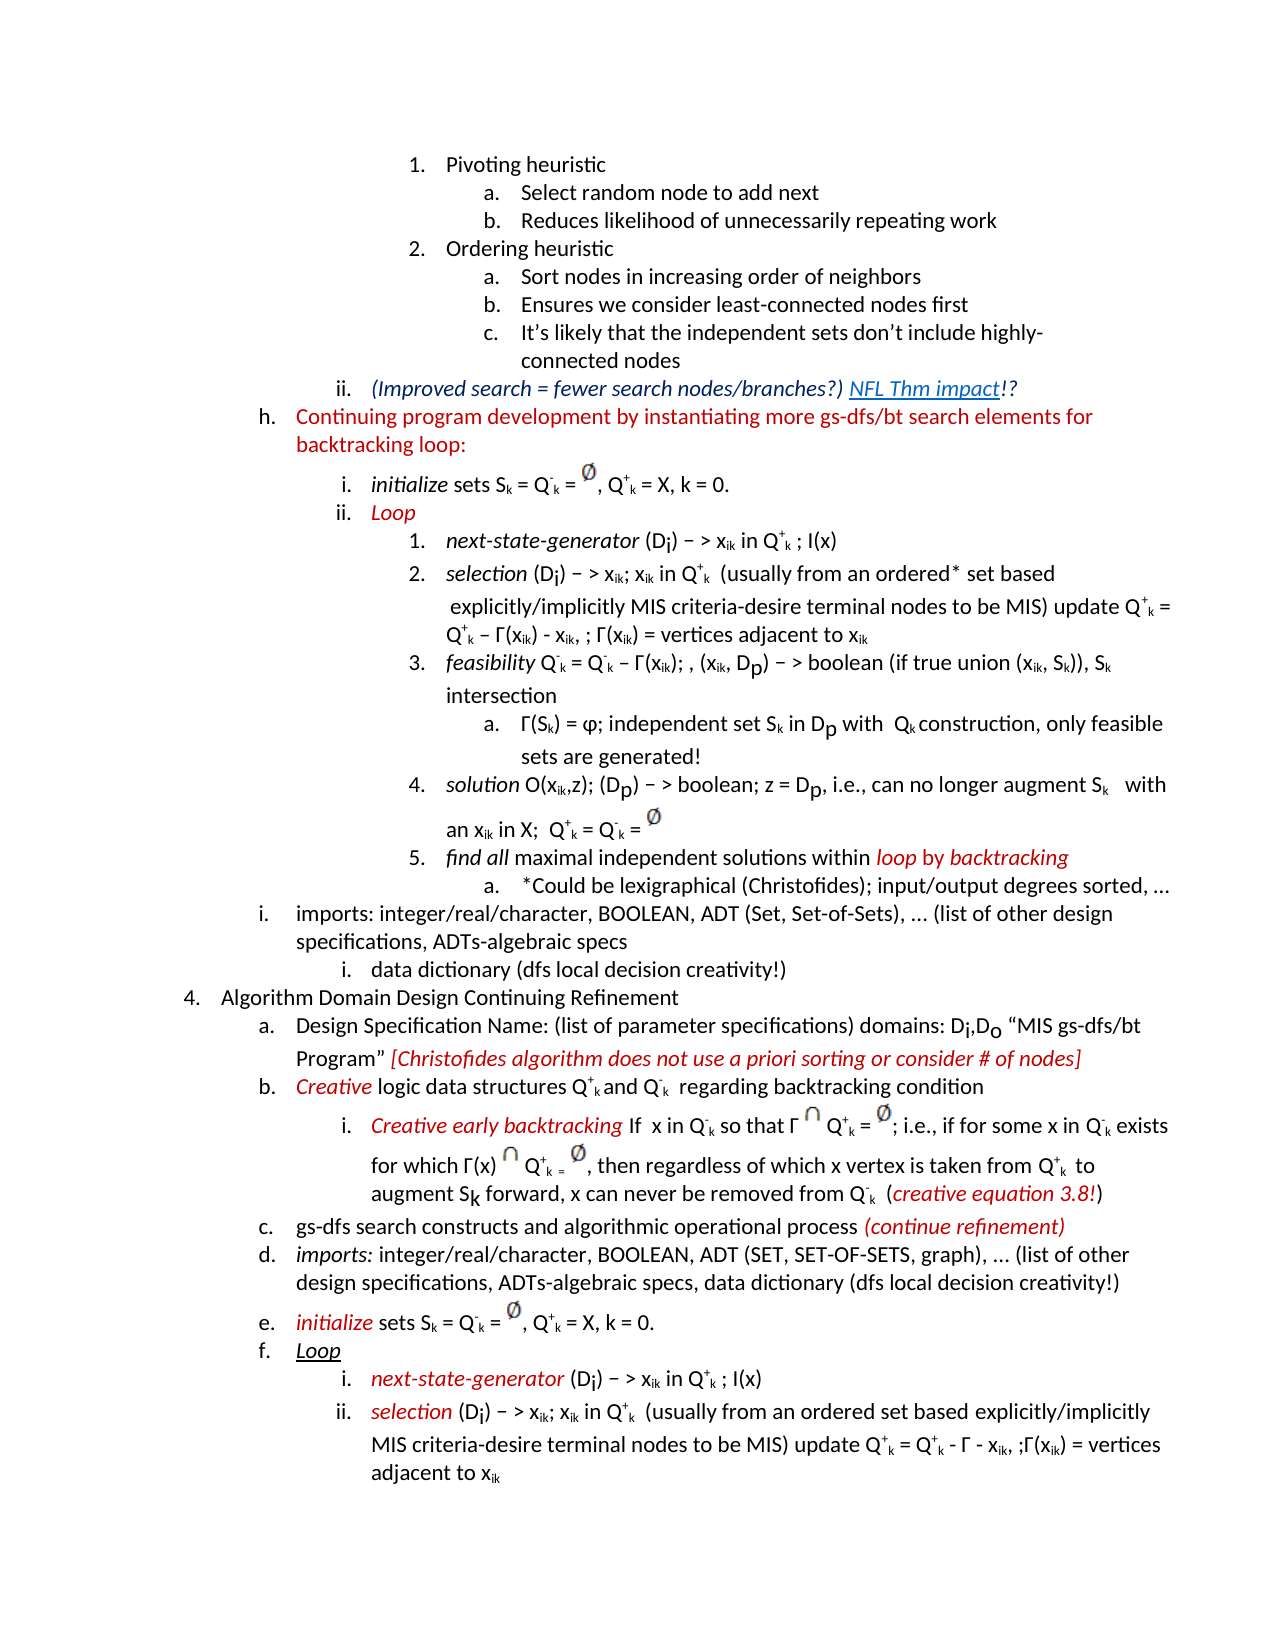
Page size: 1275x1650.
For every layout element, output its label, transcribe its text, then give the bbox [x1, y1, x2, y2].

list gs-dfs search constructs and algorithmic operational process (continue refinement) [258, 1212, 1179, 1240]
list Loop [352, 498, 1179, 526]
list next-state-generator (Di) − > xik in Q+k ; I(x) [408, 526, 1179, 559]
list initialize sets Sk = Q-k = , Q+k = X, k = 0. [258, 1296, 1179, 1336]
list ﬁnd all maximal independent solutions within loop by backtracking [408, 843, 1179, 871]
list feasibility Q-k = Q-k – Γ(xik); , (xik, Dp) − > boolean (if true union (xik, Sk)), Sk intersection [408, 648, 1179, 709]
list Select random node to add next [483, 178, 1125, 206]
list selection (Di) − > xik; xik in Q+k (usually from an ordered* set based explicitly/implicitly MIS criteria-desire terminal nodes to be MIS) update Q+k = Q+k – Γ(xik) - xik, ; Γ(xik) = vertices adjacent to xik [408, 559, 1179, 648]
list data dictionary (dfs local decision creativity!) [352, 955, 1179, 983]
picture [502, 1139, 519, 1174]
list Sort nodes in increasing order of neighbors [483, 262, 1125, 290]
list Loop [258, 1336, 1179, 1364]
list Continuing program development by instantiating more gs-dfs/bt search elements for backtracking loop: [258, 402, 1179, 458]
list It’s likely that the independent sets don’t include highly-connected nodes [483, 318, 1125, 374]
list Design Speciﬁcation Name: (list of parameter speciﬁcations) domains: Di,Do “MIS gs-dfs/bt Program” [Christofides algorithm does not use a priori sorting or consider # of nodes] [258, 1011, 1179, 1072]
list selection (Di) − > xik; xik in Q+k (usually from an ordered set based explicitly/implicitly MIS criteria-desire terminal nodes to be MIS) update Q+k = Q+k - Γ - xik, ;Γ(xik) = vertices adjacent to xik [352, 1397, 1179, 1486]
list next-state-generator (Di) − > xik in Q+k ; I(x) [352, 1364, 1179, 1397]
list Pivoting heuristic [408, 150, 1125, 178]
picture [581, 458, 597, 493]
picture [804, 1100, 822, 1134]
list initialize sets Sk = Q-k = , Q+k = X, k = 0. [352, 458, 1179, 498]
list *Could be lexigraphical (Christofides); input/output degrees sorted, … [483, 871, 1179, 899]
list (Improved search = fewer search nodes/branches?) NFL Thm impact!? [352, 374, 1179, 402]
list Creative early backtracking If x in Q-k so that Γ Q+k = ; i.e., if for some x in Q-k exists for which Γ(x) Q+k = , then regardless of which x vertex is taken from Q+k to augment Sk forward, x can never be removed from Q-k (creative equation 3.8!) [352, 1100, 1179, 1212]
list imports: integer/real/character, BOOLEAN, ADT (SET, SET-OF-SETS, graph), ... (list of other design speciﬁcations, ADTs-algebraic specs, data dictionary (dfs local decision creativity!) [258, 1240, 1179, 1296]
list Reduces likelihood of unnecessarily repeating work [483, 206, 1125, 234]
list Algorithm Domain Design Continuing Refinement [183, 983, 1179, 1011]
list Creative logic data structures Q+k and Q-k regarding backtracking condition [258, 1072, 1179, 1100]
picture [646, 803, 662, 837]
picture [570, 1139, 587, 1174]
list Ordering heuristic [408, 234, 1125, 262]
list imports: integer/real/character, BOOLEAN, ADT (Set, Set-of-Sets), ... (list of other design speciﬁcations, ADTs-algebraic specs [258, 899, 1179, 955]
picture [876, 1100, 892, 1134]
list Ensures we consider least-connected nodes first [483, 290, 1125, 318]
picture [506, 1296, 522, 1331]
list solution O(xik,z); (Dp) − > boolean; z = Dp, i.e., can no longer augment Sk with an xik in X; Q+k = Q-k = [408, 770, 1179, 843]
list Γ(Sk) = φ; independent set Sk in Dp with Qk construction, only feasible sets are generated! [483, 709, 1179, 770]
